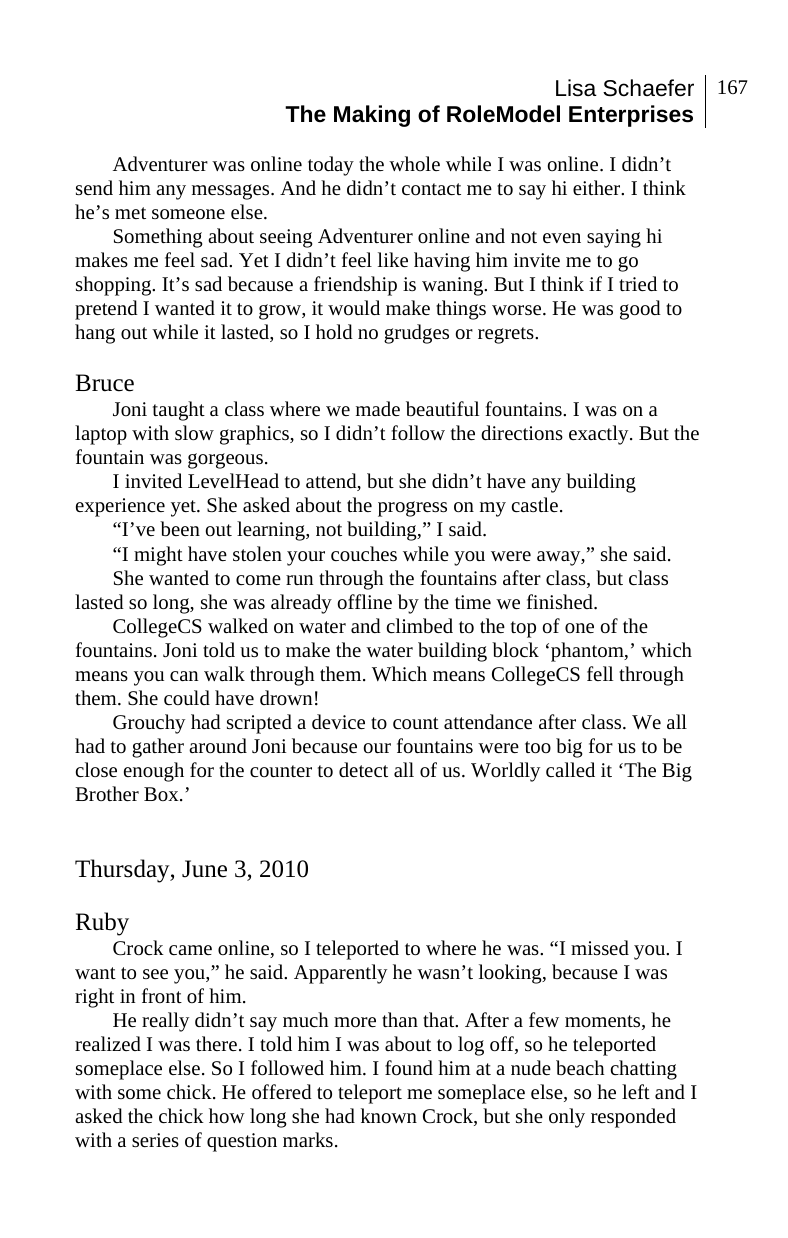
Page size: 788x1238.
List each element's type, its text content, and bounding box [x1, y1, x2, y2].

text Grouchy had scripted a device to count attendance after class. We all had to gather around Joni because our fountains were too big for us to be close enough for the counter to detect all of us. Worldly called it ‘The Big Brother Box.’ [75, 710, 712, 806]
text She wanted to come run through the fountains after class, but class lasted so long, she was already offline by the time we finished. [75, 566, 712, 614]
text He really didn’t say much more than that. After a few moments, he realized I was there. I told him I was about to log off, so he teleported someplace else. So I followed him. I found him at a nude beach chatting with some chick. He offered to teleport me someplace else, so he left and I asked the chick how long she had known Crock, but she only responded with a series of question marks. [75, 1008, 712, 1152]
subtitle Bruce [75, 368, 712, 397]
subtitle Thursday, June 3, 2010 [75, 854, 712, 883]
text “I might have stolen your couches while you were away,” she said. [75, 541, 712, 566]
text I invited LevelHead to attend, but she didn’t have any building experience yet. She asked about the progress on my castle. [75, 469, 712, 517]
text Adventurer was online today the whole while I was online. I didn’t send him any messages. And he didn’t contact me to say hi either. I think he’s met someone else. [75, 152, 712, 224]
subtitle Ruby [75, 907, 712, 936]
text Crock came online, so I teleported to where he was. “I missed you. I want to see you,” he said. Apparently he wasn’t looking, because I was right in front of him. [75, 936, 712, 1008]
text “I’ve been out learning, not building,” I said. [75, 517, 712, 541]
text Something about seeing Adventurer online and not even saying hi makes me feel sad. Yet I didn’t feel like having him invite me to go shopping. It’s sad because a friendship is waning. But I think if I tried to pretend I wanted it to grow, it would make things worse. He was good to hang out while it lasted, so I hold no grudges or regrets. [75, 224, 712, 344]
text Joni taught a class where we made beautiful fountains. I was on a laptop with slow graphics, so I didn’t follow the directions exactly. But the fountain was gorgeous. [75, 397, 712, 469]
text CollegeCS walked on water and climbed to the top of one of the fountains. Joni told us to make the water building block ‘phantom,’ which means you can walk through them. Which means CollegeCS fell through them. She could have drown! [75, 614, 712, 710]
